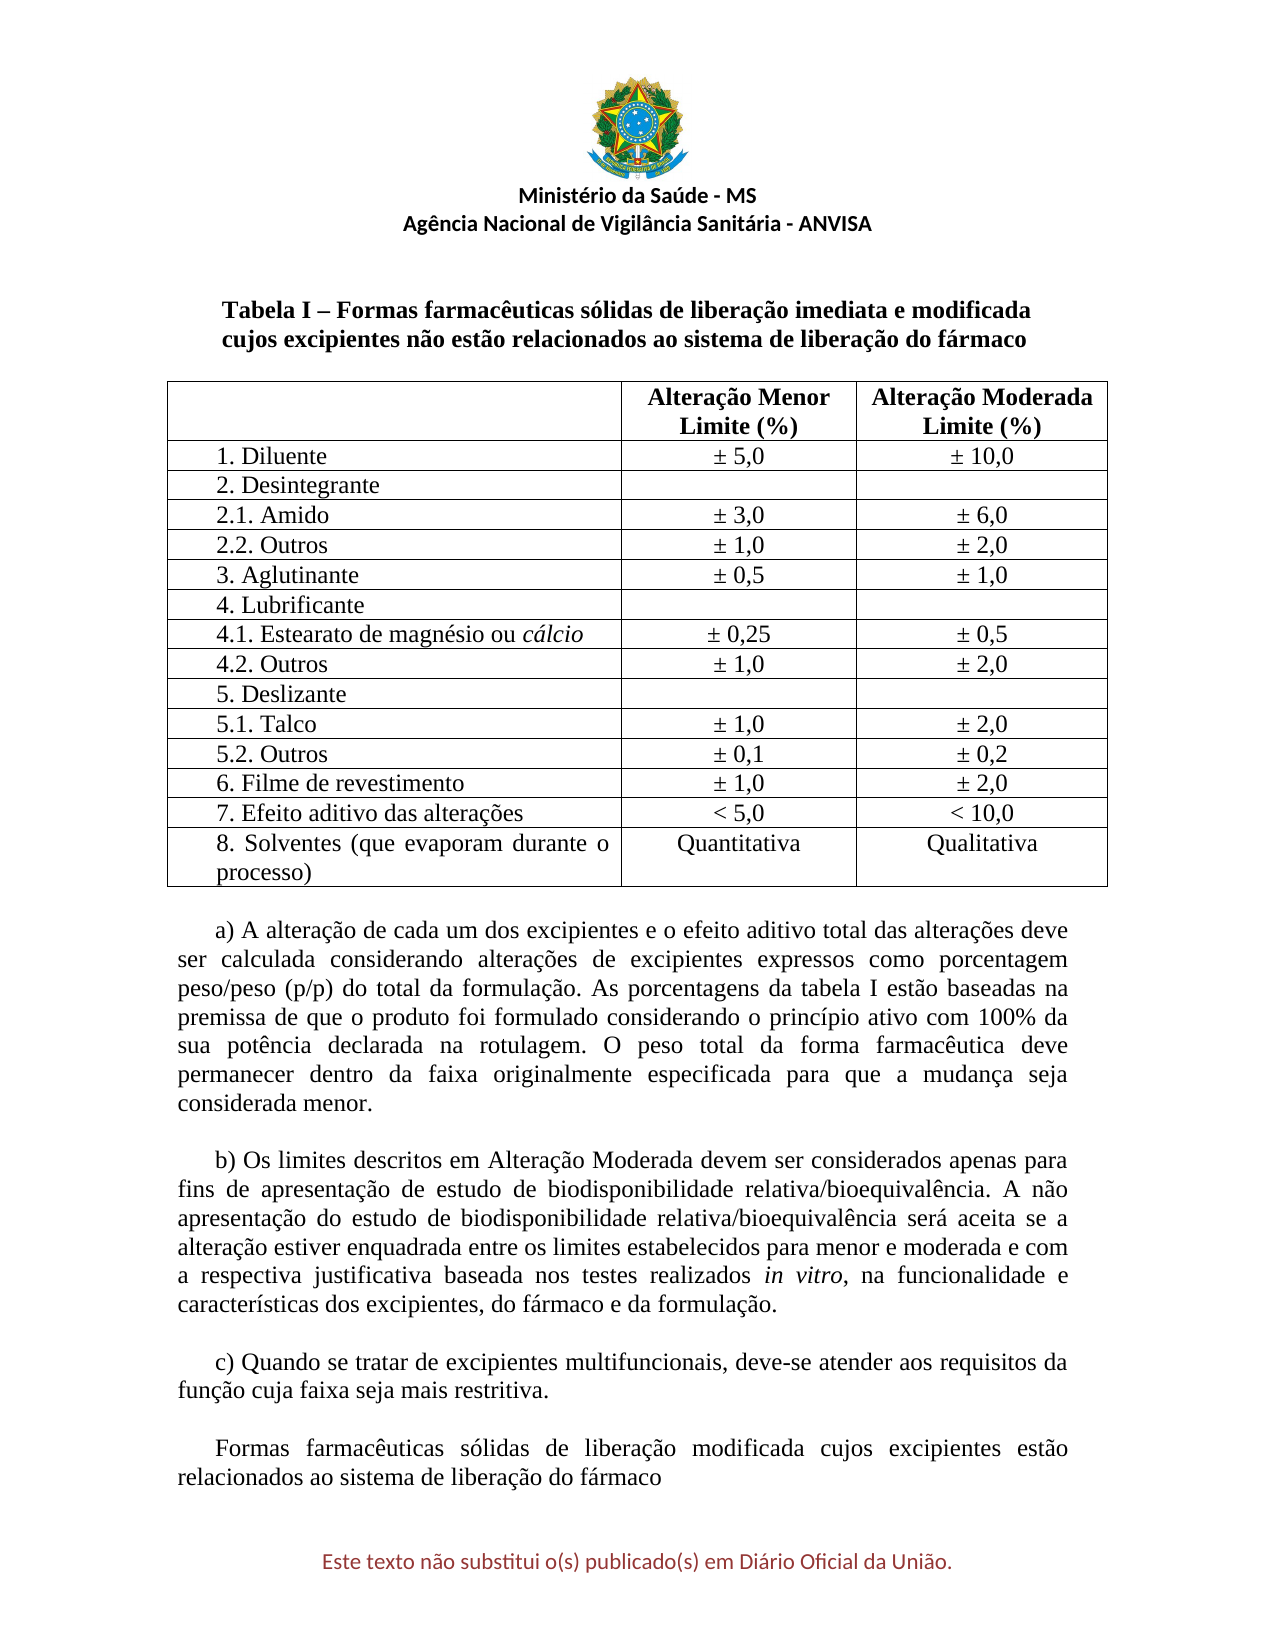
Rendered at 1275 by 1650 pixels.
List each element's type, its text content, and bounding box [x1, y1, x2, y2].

table_cell Qualitativa [857, 828, 1107, 886]
table_cell [622, 590, 856, 618]
table_cell ± 1,0 [622, 530, 856, 559]
table_cell [622, 679, 856, 708]
table_cell 1. Diluente [168, 441, 621, 469]
table_cell < 5,0 [622, 798, 856, 827]
text a) A alteração de cada um dos excipientes e o efeito aditivo total das alterações deve ser calculada considerando alterações de excipientes expressos como porcentagem peso/peso (p/p) do total da formulação. As porcentagens da tabela I estão baseadas na premissa de que o produto foi formulado considerando o princípio ativo com 100% da sua potência declarada na rotulagem. O peso total da forma farmacêutica deve permanecer dentro da faixa originalmente especificada para que a mudança seja considerada menor. [177, 915, 1069, 1117]
table_cell 3. Aglutinante [168, 560, 621, 589]
table_cell 2.1. Amido [168, 500, 621, 529]
text Tabela I – Formas farmacêuticas sólidas de liberação imediata e modificada cujos excipientes não estão relacionados ao sistema de liberação do fármaco [222, 295, 1069, 352]
table_cell 5.2. Outros [168, 739, 621, 767]
table_cell ± 0,5 [622, 560, 856, 589]
table_cell < 10,0 [857, 798, 1107, 827]
table_cell ± 6,0 [857, 500, 1107, 529]
text Formas farmacêuticas sólidas de liberação modificada cujos excipientes estão relacionados ao sistema de liberação do fármaco [177, 1433, 1069, 1490]
table_cell [857, 471, 1107, 499]
table_cell ± 2,0 [857, 709, 1107, 738]
table_cell [857, 590, 1107, 618]
table_cell ± 0,25 [622, 620, 856, 648]
table_cell ± 2,0 [857, 530, 1107, 559]
table_cell ± 10,0 [857, 441, 1107, 469]
table_cell [622, 471, 856, 499]
table_cell 4.2. Outros [168, 649, 621, 678]
table_cell 4. Lubrificante [168, 590, 621, 618]
table_cell ± 0,5 [857, 620, 1107, 648]
table_cell ± 1,0 [622, 769, 856, 797]
table_cell ± 1,0 [622, 649, 856, 678]
table_header Alteração Menor Limite (%) [622, 382, 856, 440]
table_cell 7. Efeito aditivo das alterações [168, 798, 621, 827]
picture [583, 74, 692, 182]
table_cell ± 5,0 [622, 441, 856, 469]
table_cell ± 2,0 [857, 769, 1107, 797]
table_cell ± 2,0 [857, 649, 1107, 678]
text c) Quando se tratar de excipientes multifuncionais, deve-se atender aos requisitos da função cuja faixa seja mais restritiva. [177, 1347, 1069, 1404]
table_cell ± 0,1 [622, 739, 856, 767]
table_cell ± 1,0 [622, 709, 856, 738]
text b) Os limites descritos em Alteração Moderada devem ser considerados apenas para fins de apresentação de estudo de biodisponibilidade relativa/bioequivalência. A não apresentação do estudo de biodisponibilidade relativa/bioequivalência será aceita se a alteração estiver enquadrada entre os limites estabelecidos para menor e moderada e com a respectiva justificativa baseada nos testes realizados in vitro, na funcionalidade e características dos excipientes, do fármaco e da formulação. [177, 1145, 1069, 1318]
table_cell ± 3,0 [622, 500, 856, 529]
table_cell 4.1. Estearato de magnésio ou cálcio [168, 620, 621, 648]
table_cell ± 1,0 [857, 560, 1107, 589]
table_cell ± 0,2 [857, 739, 1107, 767]
table_cell 5. Deslizante [168, 679, 621, 708]
table_cell 2.2. Outros [168, 530, 621, 559]
table_cell 2. Desintegrante [168, 471, 621, 499]
table_cell [857, 679, 1107, 708]
table_cell Quantitativa [622, 828, 856, 886]
table_header Alteração Moderada Limite (%) [857, 382, 1107, 440]
table_header [168, 382, 621, 440]
table_cell 6. Filme de revestimento [168, 769, 621, 797]
table_cell 5.1. Talco [168, 709, 621, 738]
table_cell 8. Solventes (que evaporam durante o processo) [168, 828, 621, 886]
